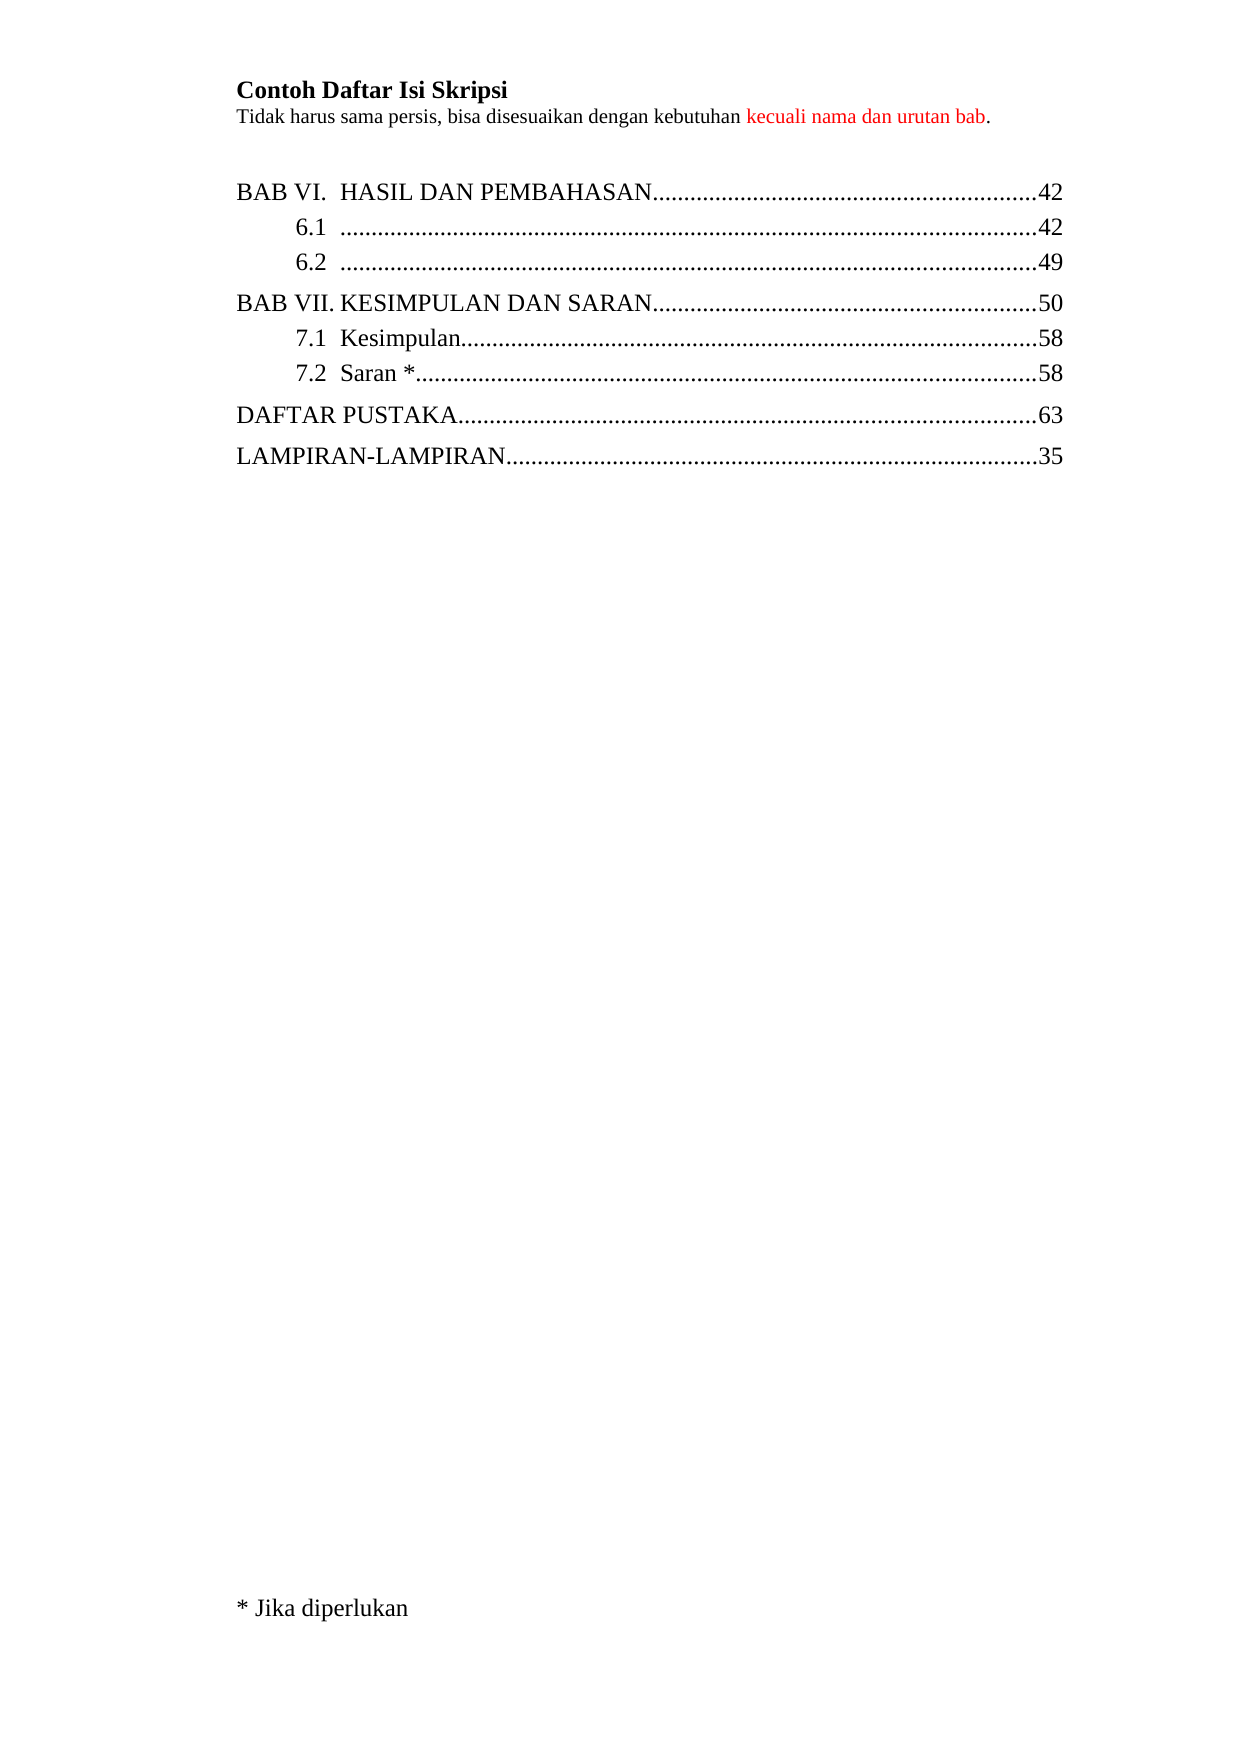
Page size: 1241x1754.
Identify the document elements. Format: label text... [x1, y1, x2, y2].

subtitle Saran * 58 [295, 358, 1063, 387]
subtitle 49 [295, 247, 1063, 276]
subtitle Kesimpulan 58 [295, 323, 1063, 352]
subtitle BAB VI. HASIL DAN PEMBAHASAN 42 [236, 177, 1063, 206]
subtitle DAFTAR PUSTAKA 63 [236, 400, 1063, 428]
subtitle 42 [295, 212, 1063, 241]
subtitle BAB VII. KESIMPULAN DAN SARAN 50 [236, 288, 1063, 317]
text LAMPIRAN-LAMPIRAN 35 [236, 441, 1063, 470]
